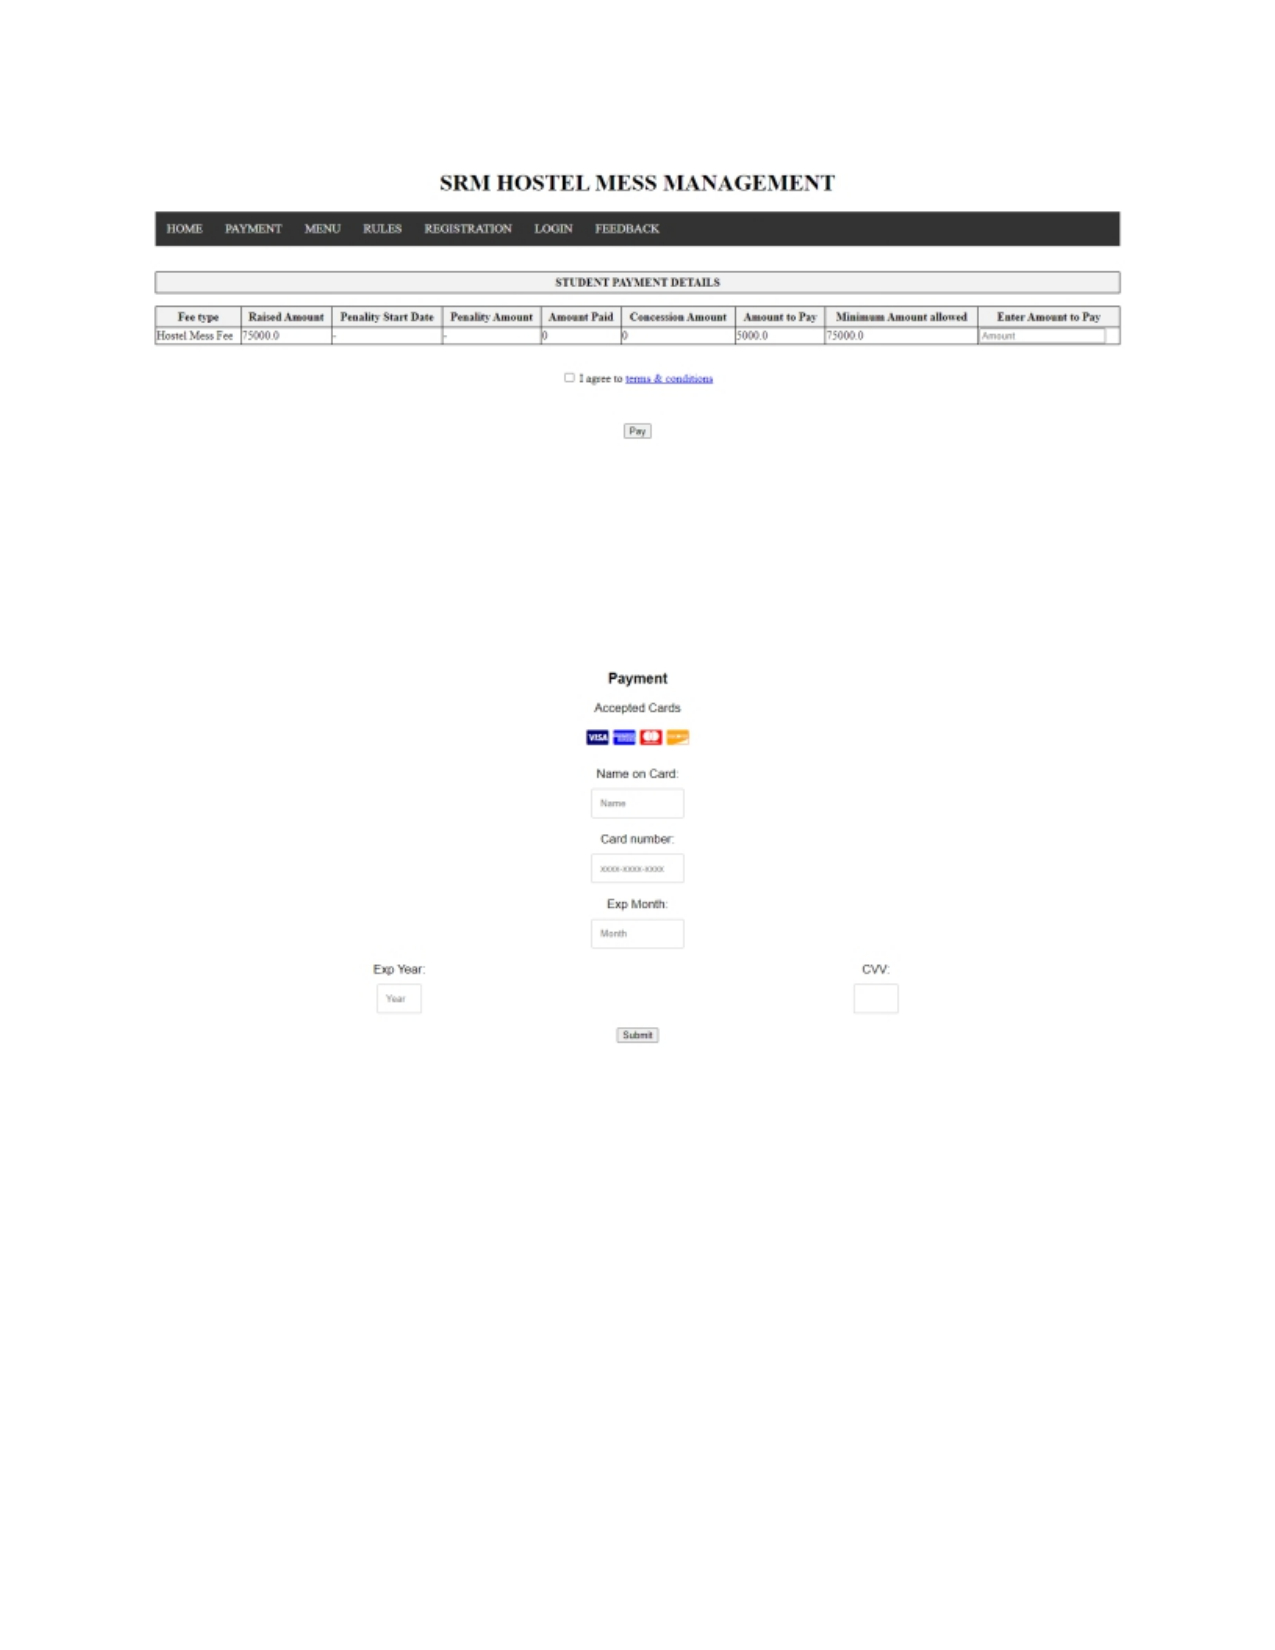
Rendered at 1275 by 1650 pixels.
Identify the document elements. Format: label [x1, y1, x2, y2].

picture [150, 150, 1125, 621]
picture [150, 646, 1125, 1117]
